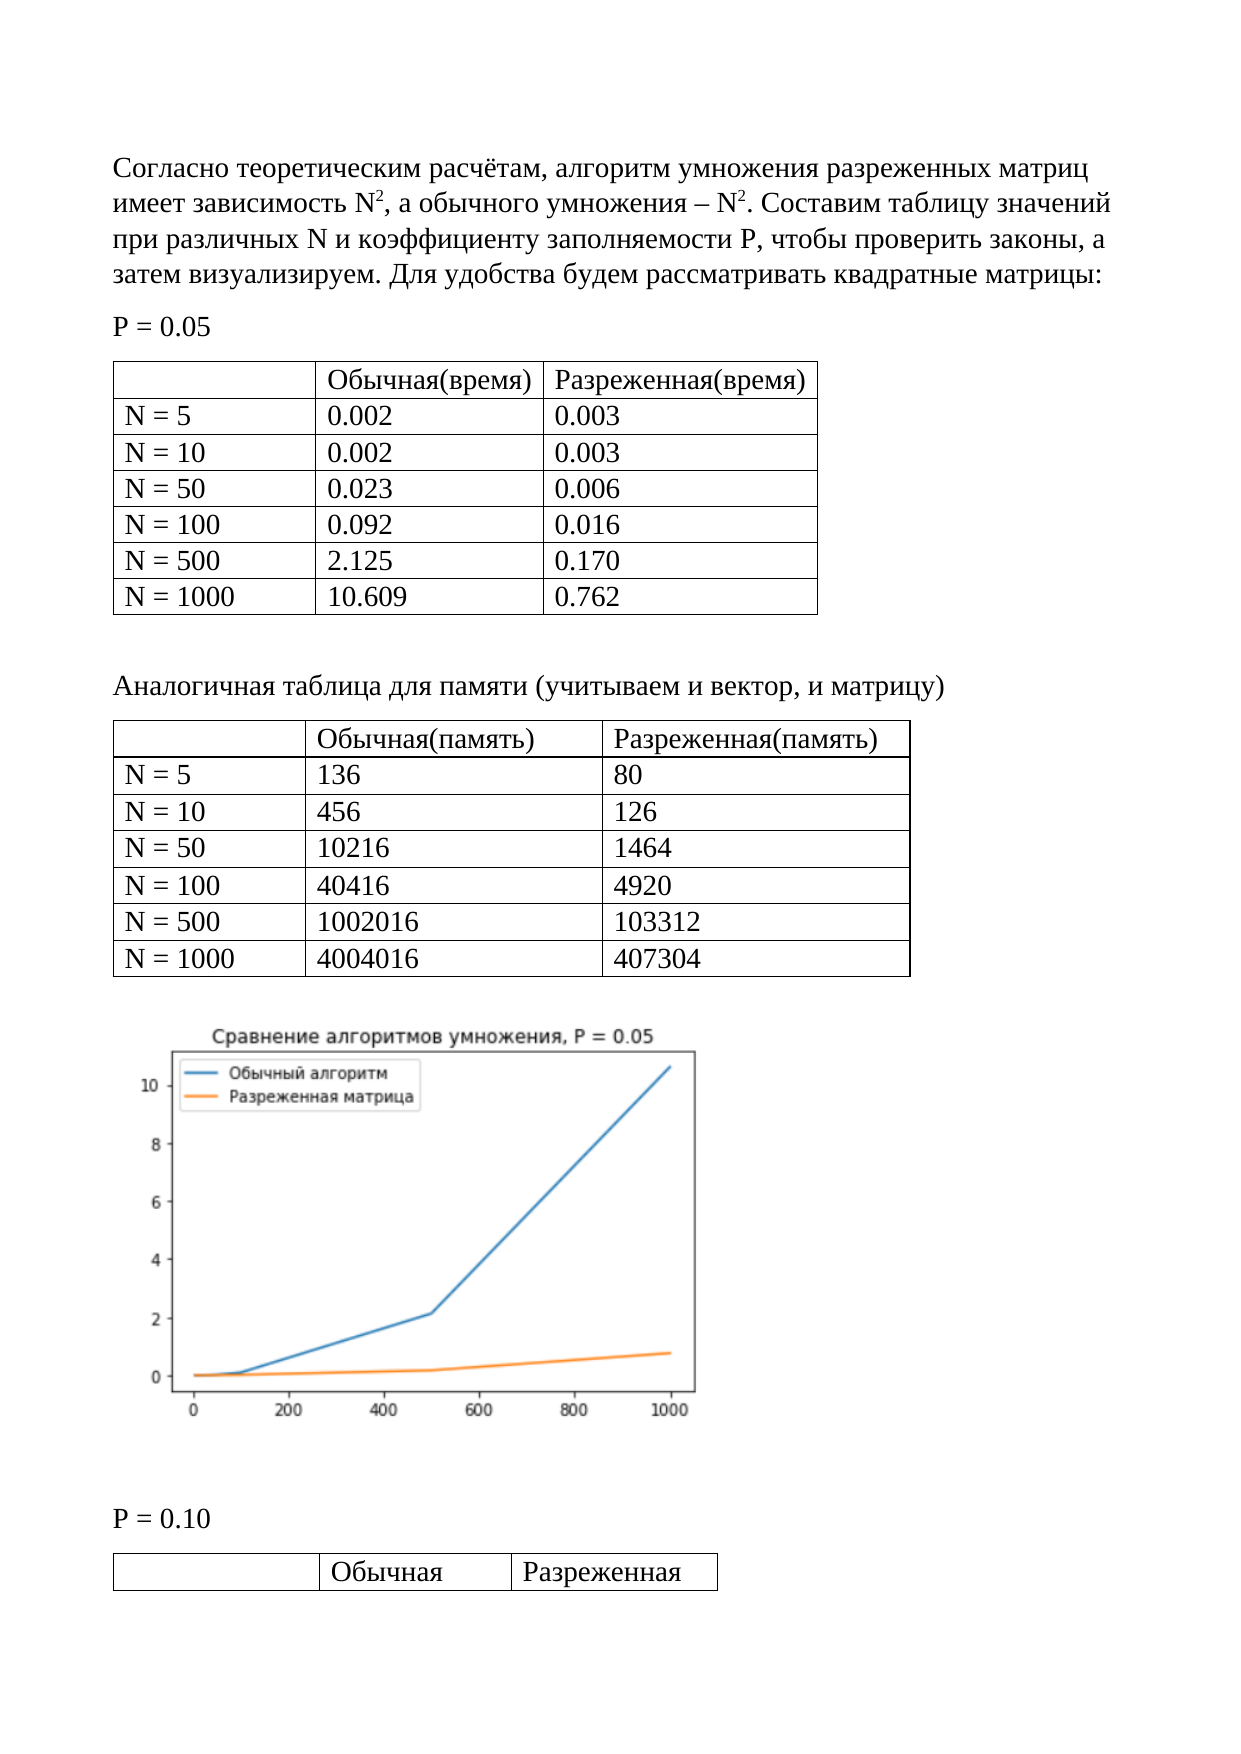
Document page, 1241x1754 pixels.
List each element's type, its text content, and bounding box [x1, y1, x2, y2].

table_cell 0.023 [316, 471, 543, 506]
table_cell N = 500 [114, 543, 315, 578]
table_cell 1002016 [306, 904, 602, 940]
table_cell 4920 [603, 868, 909, 903]
table_header [114, 721, 305, 756]
table_cell 407304 [603, 941, 909, 976]
table_cell 0.006 [544, 471, 817, 506]
table_cell 0.002 [316, 435, 543, 470]
table_header Разреженная(время) [544, 362, 817, 397]
table_header [114, 362, 315, 397]
table_header Обычная(память) [306, 721, 602, 756]
table_cell 2.125 [316, 543, 543, 578]
table_cell N = 10 [114, 435, 315, 470]
table_cell 0.092 [316, 507, 543, 542]
table_cell 40416 [306, 868, 602, 903]
picture [112, 1023, 750, 1431]
table_cell N = 100 [114, 868, 305, 903]
table_cell 456 [306, 795, 602, 829]
table_cell 10216 [306, 831, 602, 867]
table_cell 0.016 [544, 507, 817, 542]
table_cell 4004016 [306, 941, 602, 976]
table_cell 0.003 [544, 399, 817, 434]
table_cell 136 [306, 758, 602, 793]
table_cell N = 50 [114, 831, 305, 867]
table_cell N = 1000 [114, 941, 305, 976]
table_cell N = 5 [114, 758, 305, 793]
table_cell N = 5 [114, 399, 315, 434]
table_header Обычная [320, 1554, 511, 1590]
table_cell 0.762 [544, 579, 817, 614]
table_cell 80 [603, 758, 909, 793]
table_header Разреженная [512, 1554, 717, 1590]
table_cell 103312 [603, 904, 909, 940]
table_cell N = 1000 [114, 579, 315, 614]
table_cell 0.003 [544, 435, 817, 470]
table_cell 0.002 [316, 399, 543, 434]
table_cell 126 [603, 795, 909, 829]
text Аналогичная таблица для памяти (учитываем и вектор, и матрицу) [112, 668, 1128, 701]
table_cell N = 500 [114, 904, 305, 940]
table_header Обычная(время) [316, 362, 543, 397]
table_cell N = 50 [114, 471, 315, 506]
text P = 0.05 [112, 309, 1128, 342]
text P = 0.10 [112, 1501, 1128, 1534]
table_header Разреженная(память) [603, 721, 909, 756]
table_cell 10.609 [316, 579, 543, 614]
table_cell N = 100 [114, 507, 315, 542]
text Согласно теоретическим расчётам, алгоритм умножения разреженных матриц имеет зависимость N2, а обычного умножения – N2. Составим таблицу значений при различных N и коэффициенту заполняемости P, чтобы проверить законы, а затем визуализируем. Для удобства будем рассматривать квадратные матрицы: [112, 150, 1128, 290]
table_cell N = 10 [114, 795, 305, 829]
table_cell 1464 [603, 831, 909, 867]
table_header [114, 1554, 319, 1590]
table_cell 0.170 [544, 543, 817, 578]
